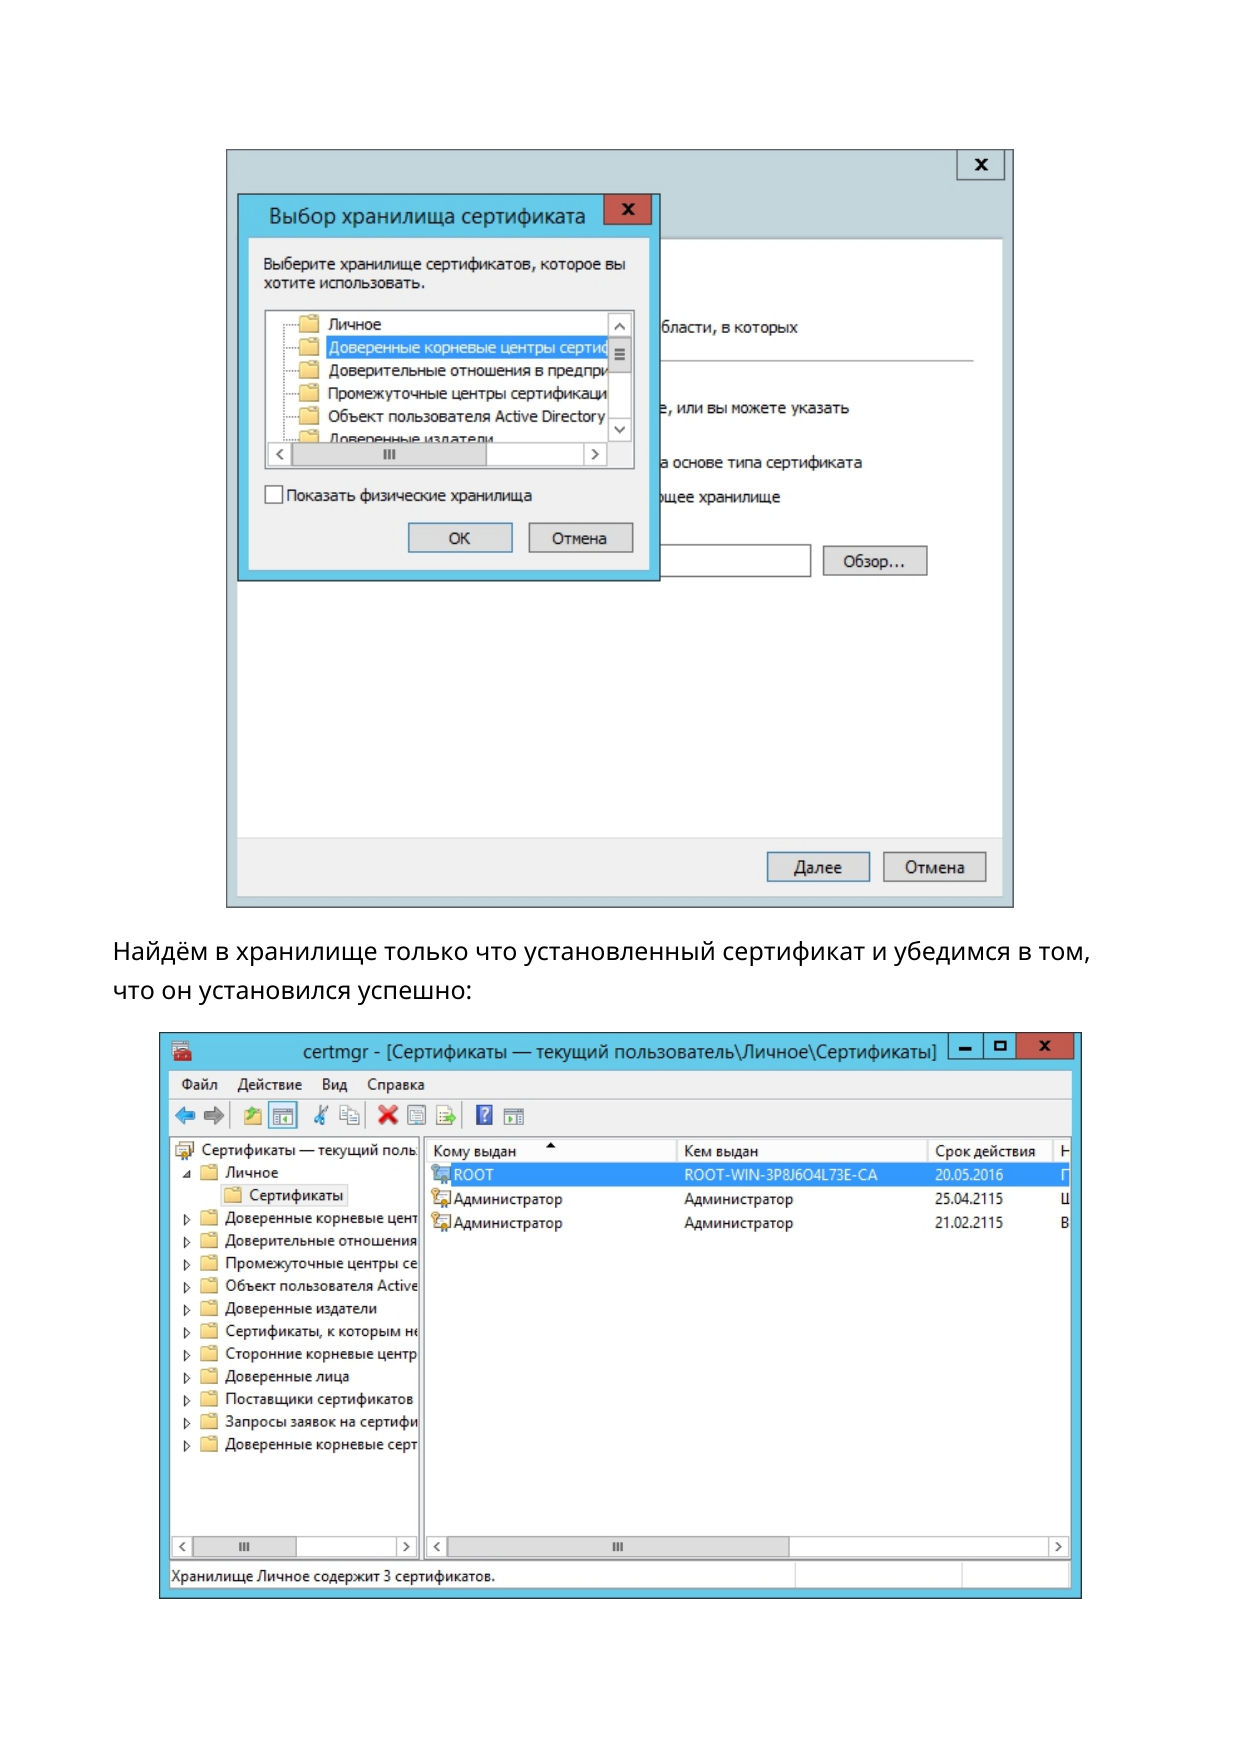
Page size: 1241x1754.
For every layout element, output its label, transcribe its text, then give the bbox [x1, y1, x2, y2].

picture [226, 149, 1014, 908]
picture [159, 1032, 1082, 1599]
text Найдём в хранилище только что установленный сертификат и убедимся в том, что он установился успешно: [112, 934, 1128, 1007]
